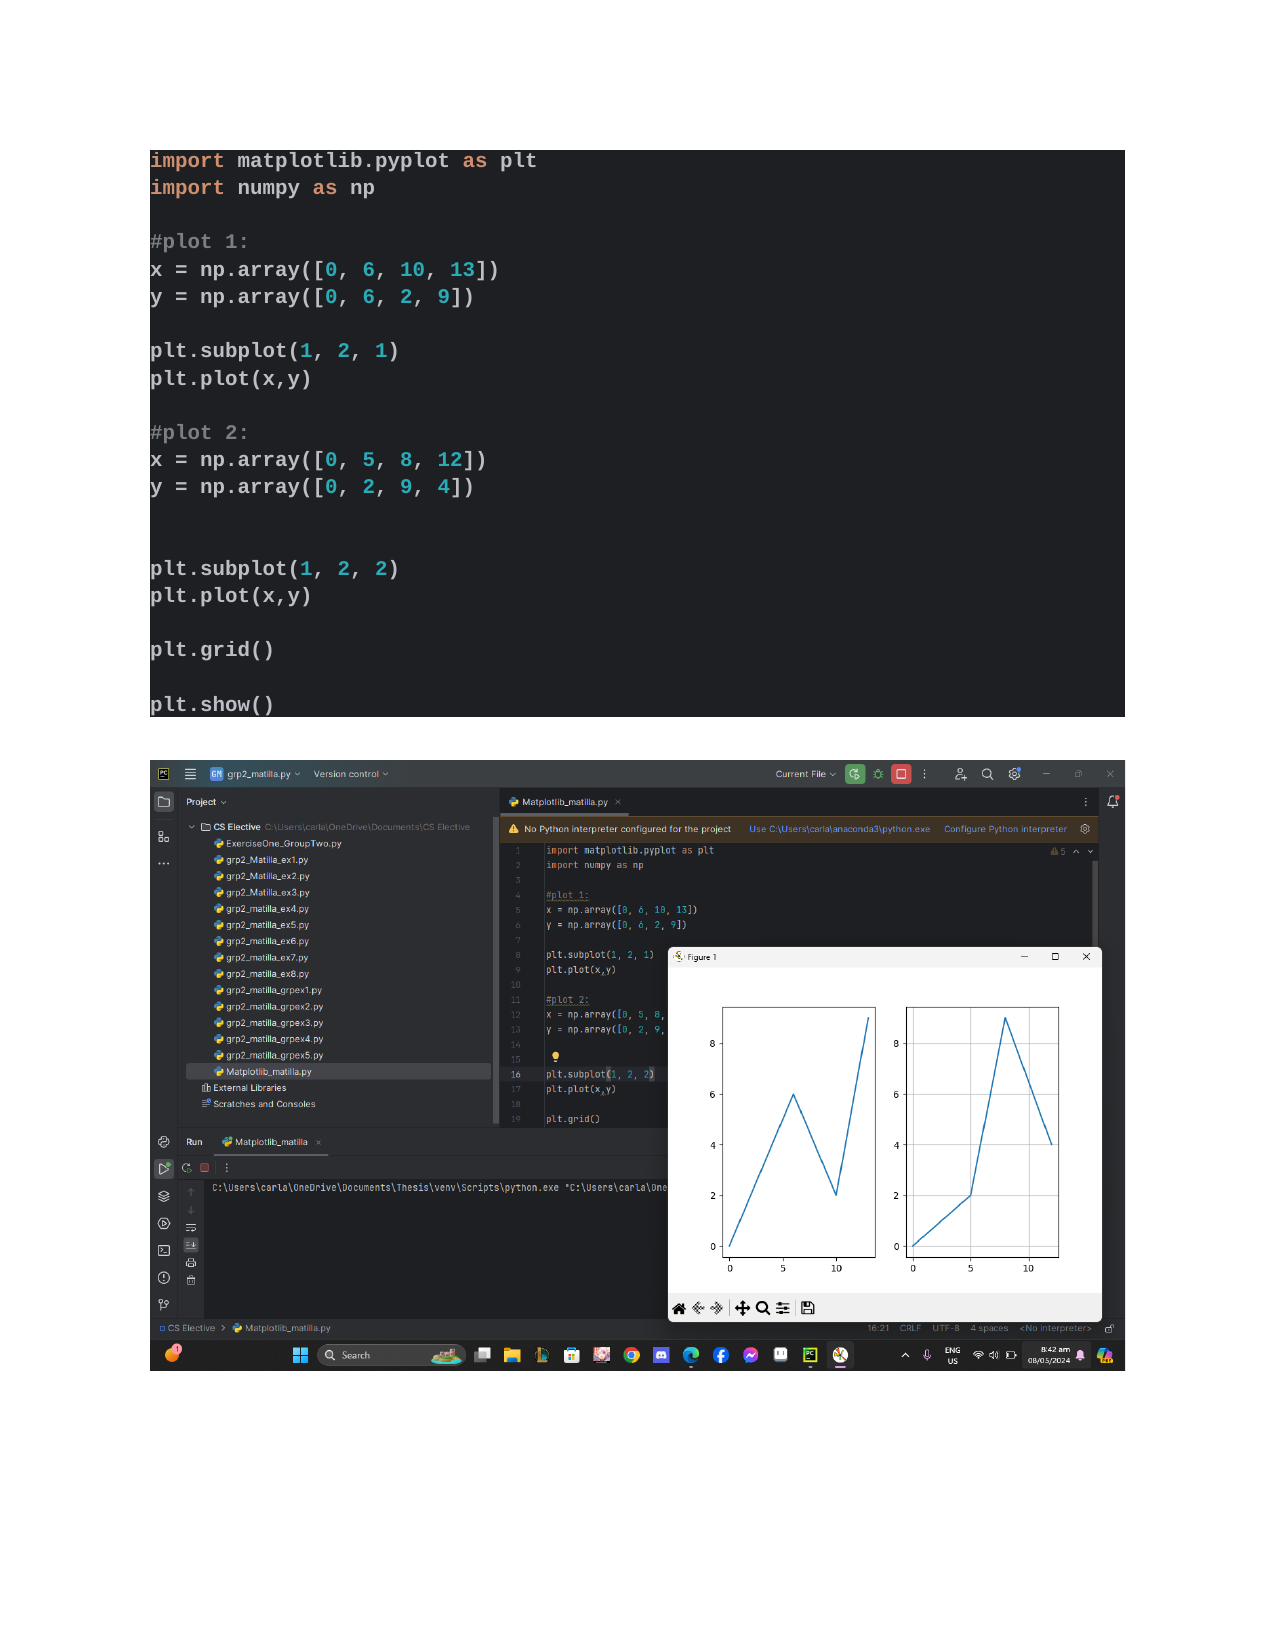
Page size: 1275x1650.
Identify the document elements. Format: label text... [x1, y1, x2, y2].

picture [150, 760, 1125, 1371]
text plt.plot(x,y) [150, 585, 1125, 609]
text plt.subplot(1, 2, 2) [150, 558, 1125, 581]
text #plot 2: [150, 422, 1125, 446]
text #plot 1: [150, 232, 1125, 255]
text import matplotlib.pyplot as plt [150, 150, 1125, 174]
text plt.show() [150, 694, 1125, 717]
text plt.plot(x,y) [150, 367, 1125, 391]
text import numpy as np [150, 177, 1125, 201]
text y = np.array([0, 2, 9, 4]) [150, 476, 1125, 500]
text plt.grid() [150, 639, 1125, 663]
text x = np.array([0, 5, 8, 12]) [150, 449, 1125, 473]
text x = np.array([0, 6, 10, 13]) [150, 259, 1125, 282]
text plt.subplot(1, 2, 1) [150, 340, 1125, 364]
text y = np.array([0, 6, 2, 9]) [150, 286, 1125, 309]
